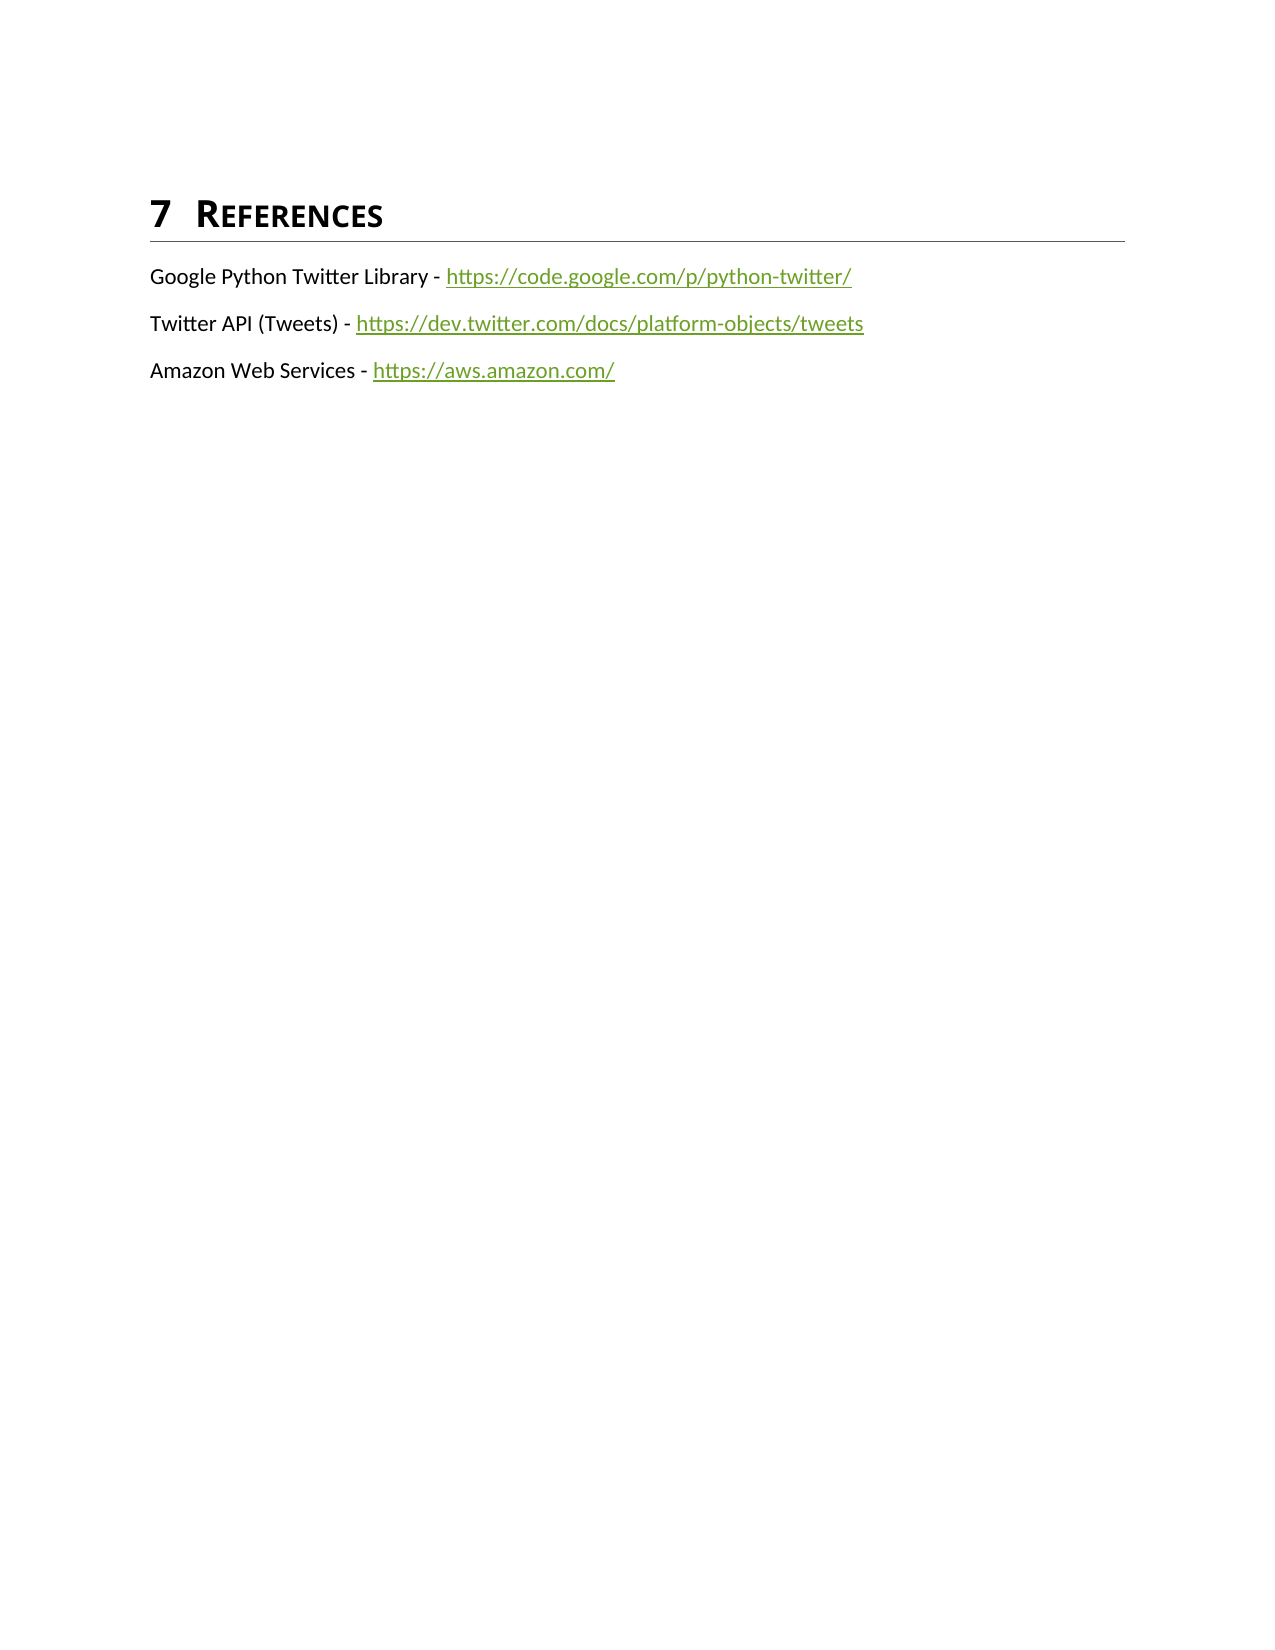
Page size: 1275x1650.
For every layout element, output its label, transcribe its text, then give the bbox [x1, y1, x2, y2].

text Twitter API (Tweets) - https://dev.twitter.com/docs/platform-objects/tweets [150, 309, 1125, 337]
text Google Python Twitter Library - https://code.google.com/p/python-twitter/ [150, 262, 1125, 290]
text Amazon Web Services - https://aws.amazon.com/ [150, 356, 1125, 384]
subtitle References [150, 187, 1125, 241]
